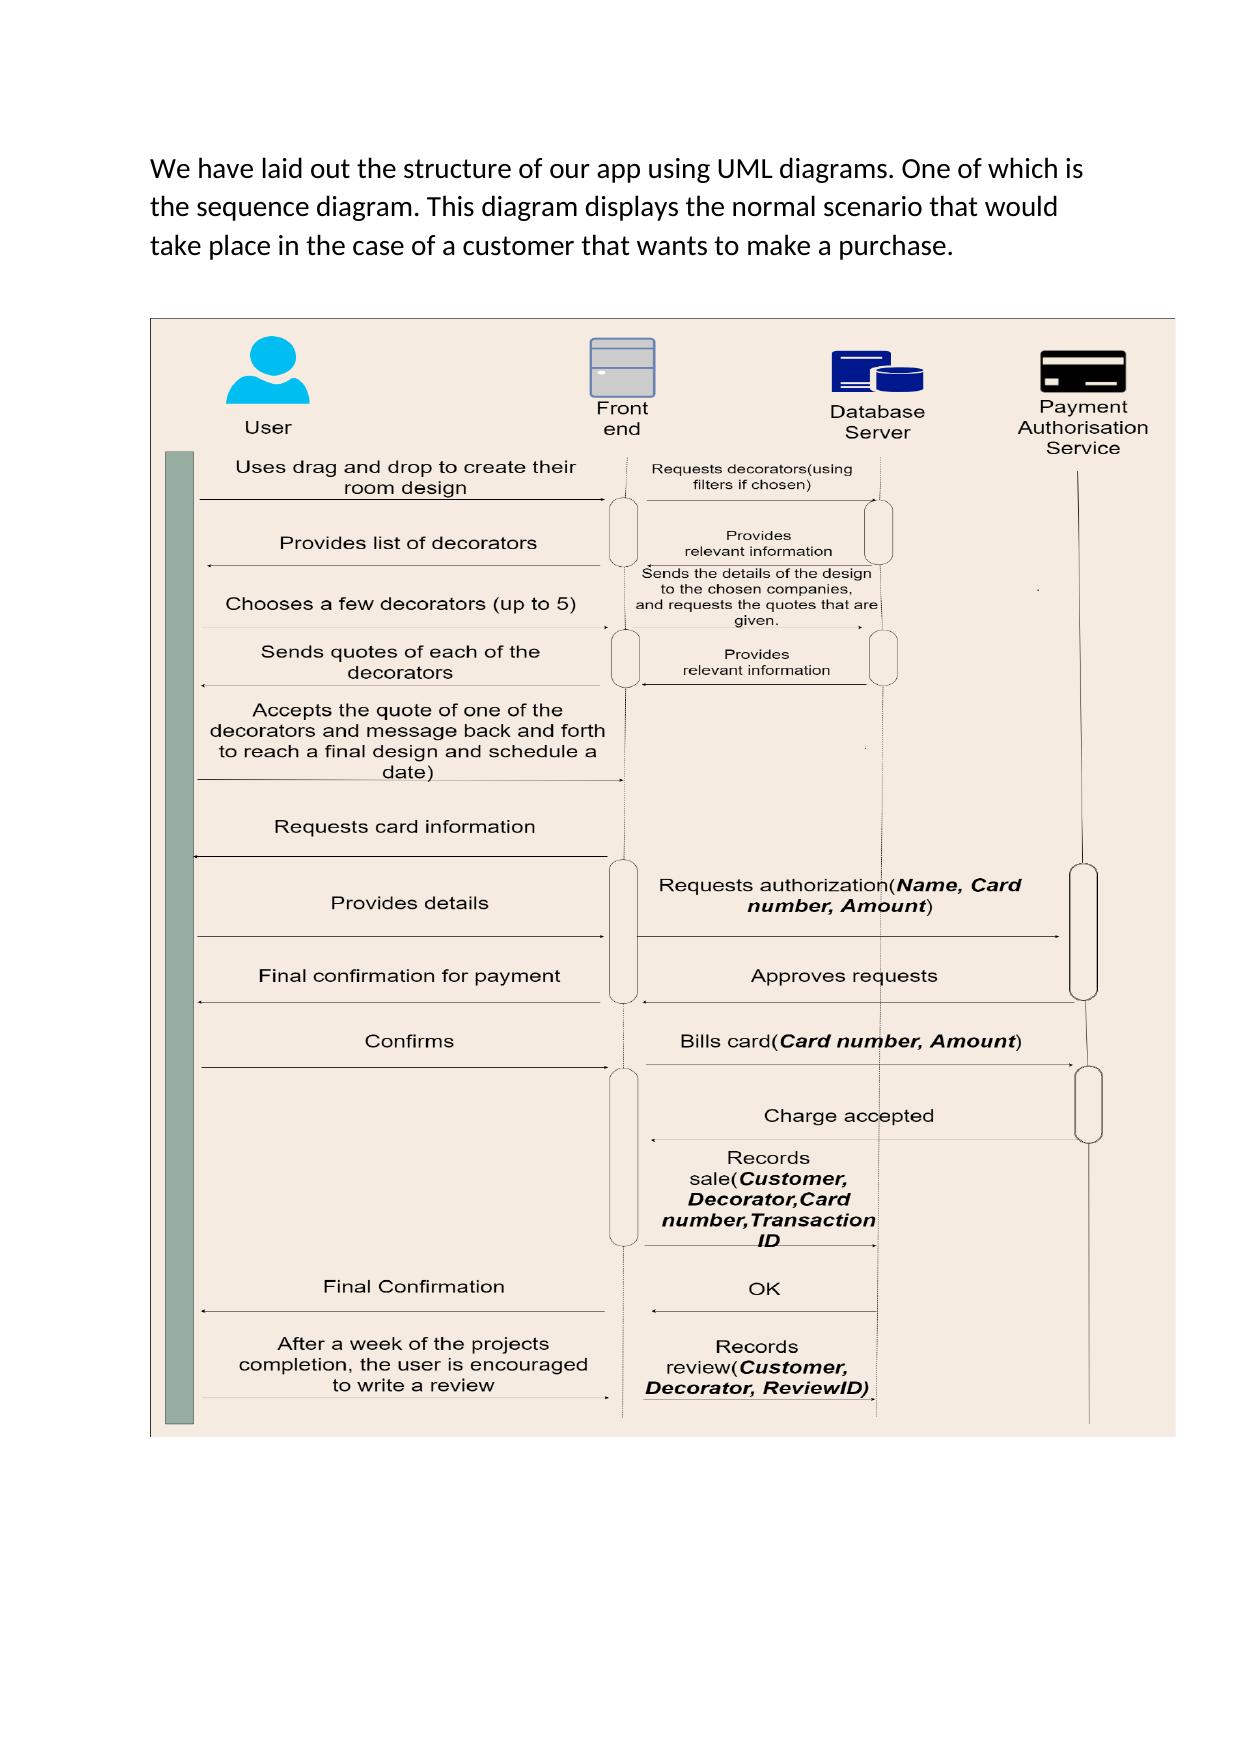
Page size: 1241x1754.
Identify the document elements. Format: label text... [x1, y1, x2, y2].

text We have laid out the structure of our app using UML diagrams. One of which is the sequence diagram. This diagram displays the normal scenario that would take place in the case of a customer that wants to make a purchase. [150, 150, 1090, 262]
picture [150, 318, 1175, 1437]
